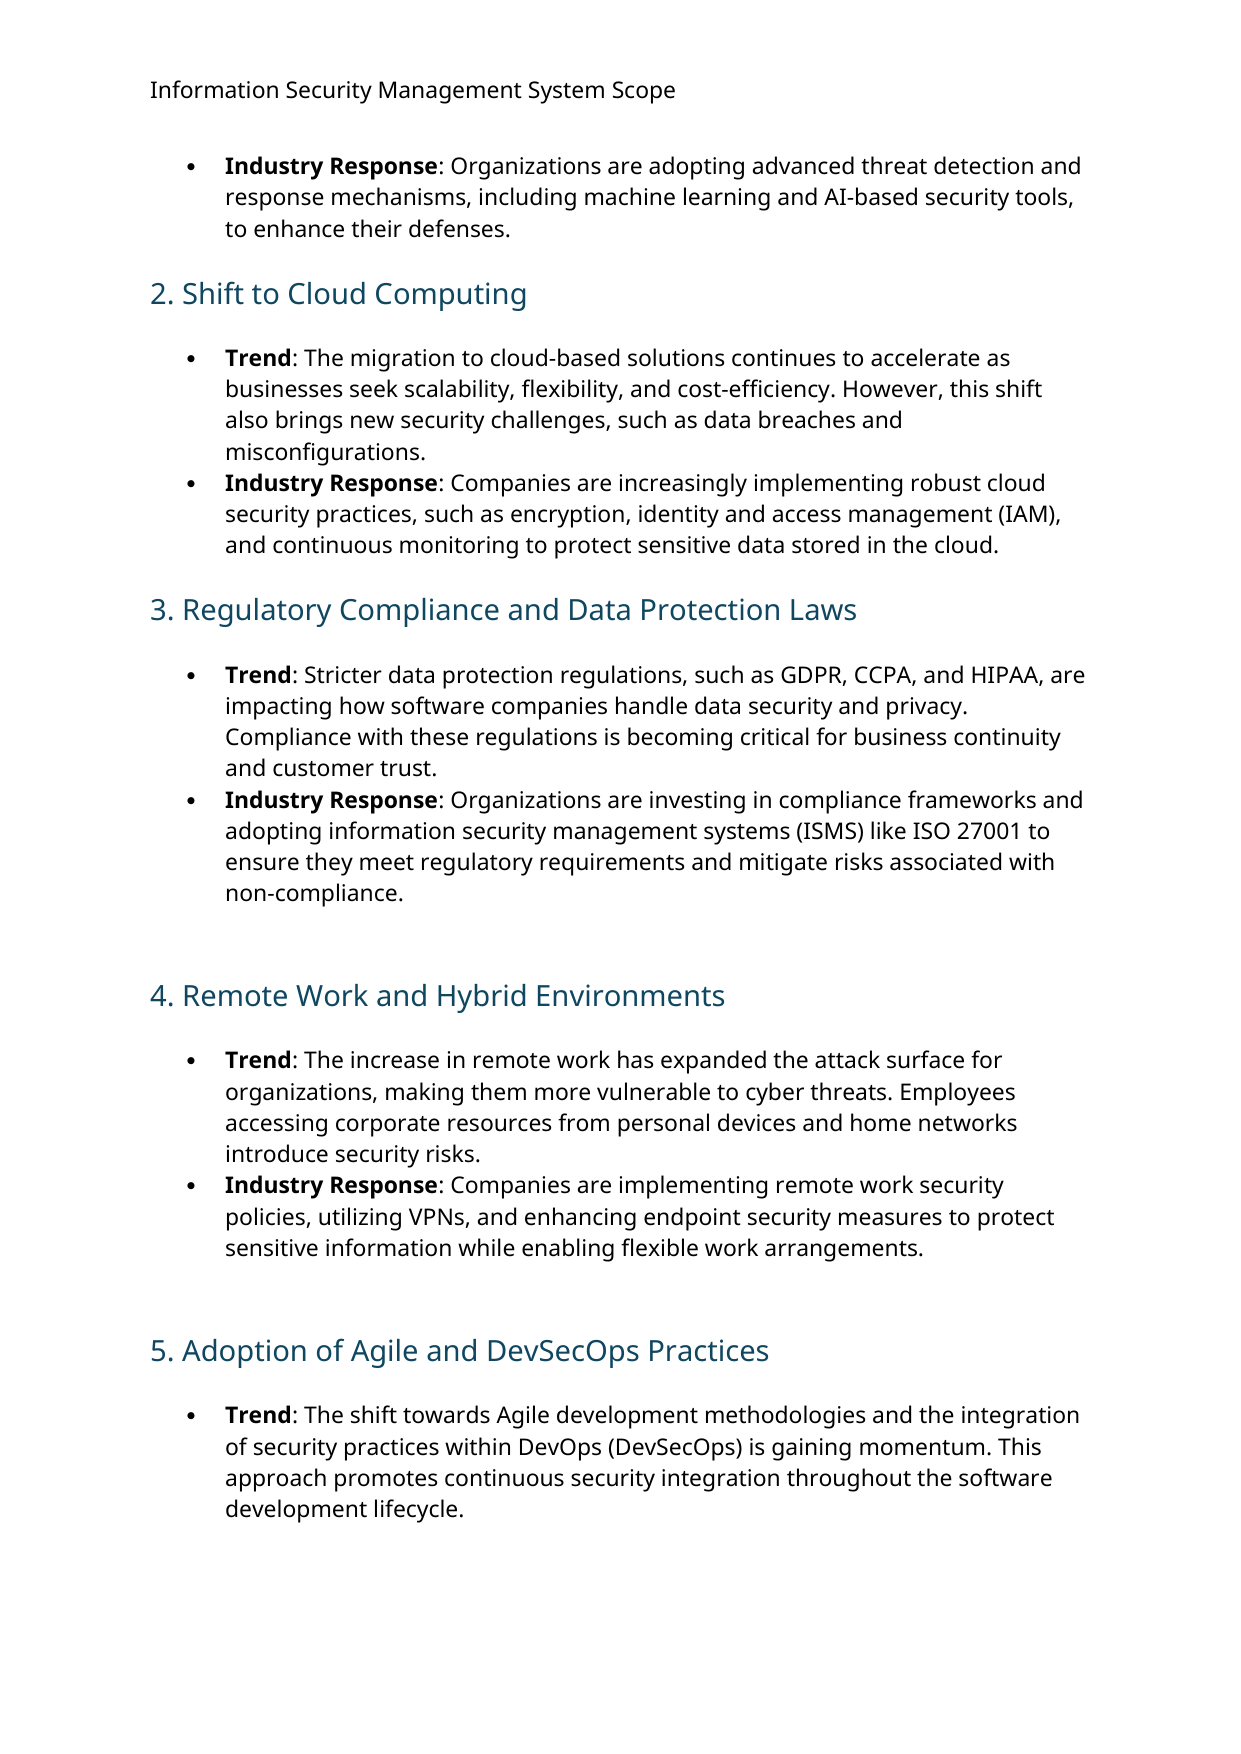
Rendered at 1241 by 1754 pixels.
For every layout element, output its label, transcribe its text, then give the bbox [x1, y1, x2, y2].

list Trend: The migration to cloud-based solutions continues to accelerate as businesses seek scalability, flexibility, and cost-efficiency. However, this shift also brings new security challenges, such as data breaches and misconfigurations. [187, 342, 1090, 467]
subtitle 4. Remote Work and Hybrid Environments [150, 976, 1090, 1015]
subtitle 2. Shift to Cloud Computing [150, 273, 1090, 313]
list Trend: The shift towards Agile development methodologies and the integration of security practices within DevOps (DevSecOps) is gaining momentum. This approach promotes continuous security integration throughout the software development lifecycle. [187, 1399, 1090, 1524]
list Trend: Stricter data protection regulations, such as GDPR, CCPA, and HIPAA, are impacting how software companies handle data security and privacy. Compliance with these regulations is becoming critical for business continuity and customer trust. [187, 658, 1090, 783]
list Industry Response: Organizations are investing in compliance frameworks and adopting information security management systems (ISMS) like ISO 27001 to ensure they meet regulatory requirements and mitigate risks associated with non-compliance. [187, 783, 1090, 908]
list Industry Response: Organizations are adopting advanced threat detection and response mechanisms, including machine learning and AI-based security tools, to enhance their defenses. [187, 150, 1090, 244]
subtitle 3. Regulatory Compliance and Data Protection Laws [150, 590, 1090, 629]
list Industry Response: Companies are implementing remote work security policies, utilizing VPNs, and enhancing endpoint security measures to protect sensitive information while enabling flexible work arrangements. [187, 1169, 1090, 1263]
list Industry Response: Companies are increasingly implementing robust cloud security practices, such as encryption, identity and access management (IAM), and continuous monitoring to protect sensitive data stored in the cloud. [187, 467, 1090, 561]
subtitle 5. Adoption of Agile and DevSecOps Practices [150, 1330, 1090, 1370]
list Trend: The increase in remote work has expanded the attack surface for organizations, making them more vulnerable to cyber threats. Employees accessing corporate resources from personal devices and home networks introduce security risks. [187, 1044, 1090, 1169]
